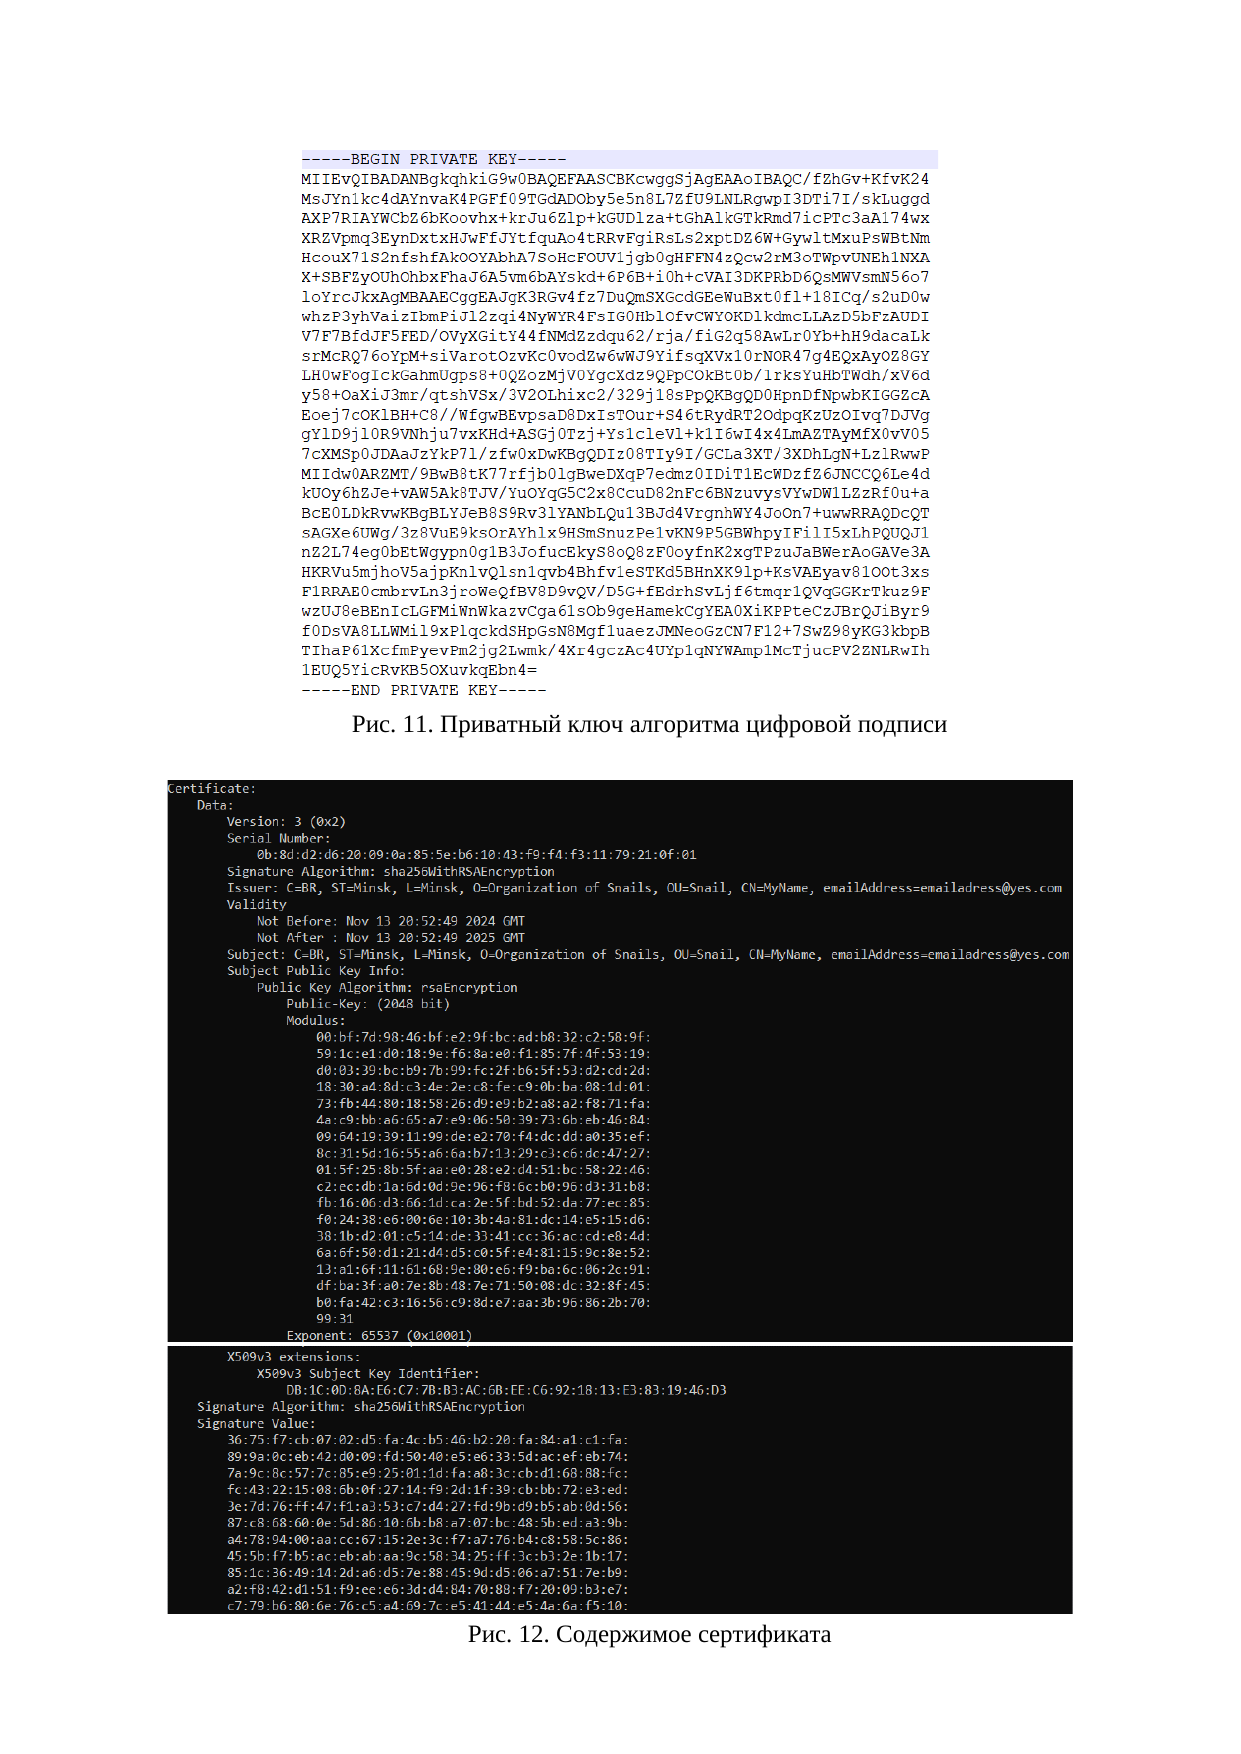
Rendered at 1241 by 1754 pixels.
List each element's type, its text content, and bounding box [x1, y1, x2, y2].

list Рис. 11. Приватный ключ алгоритма цифровой подписи [209, 709, 1090, 737]
picture [302, 150, 939, 704]
picture [167, 780, 1073, 1342]
list Рис. 12. Содержимое сертификата [209, 1619, 1090, 1647]
picture [167, 1346, 1073, 1614]
